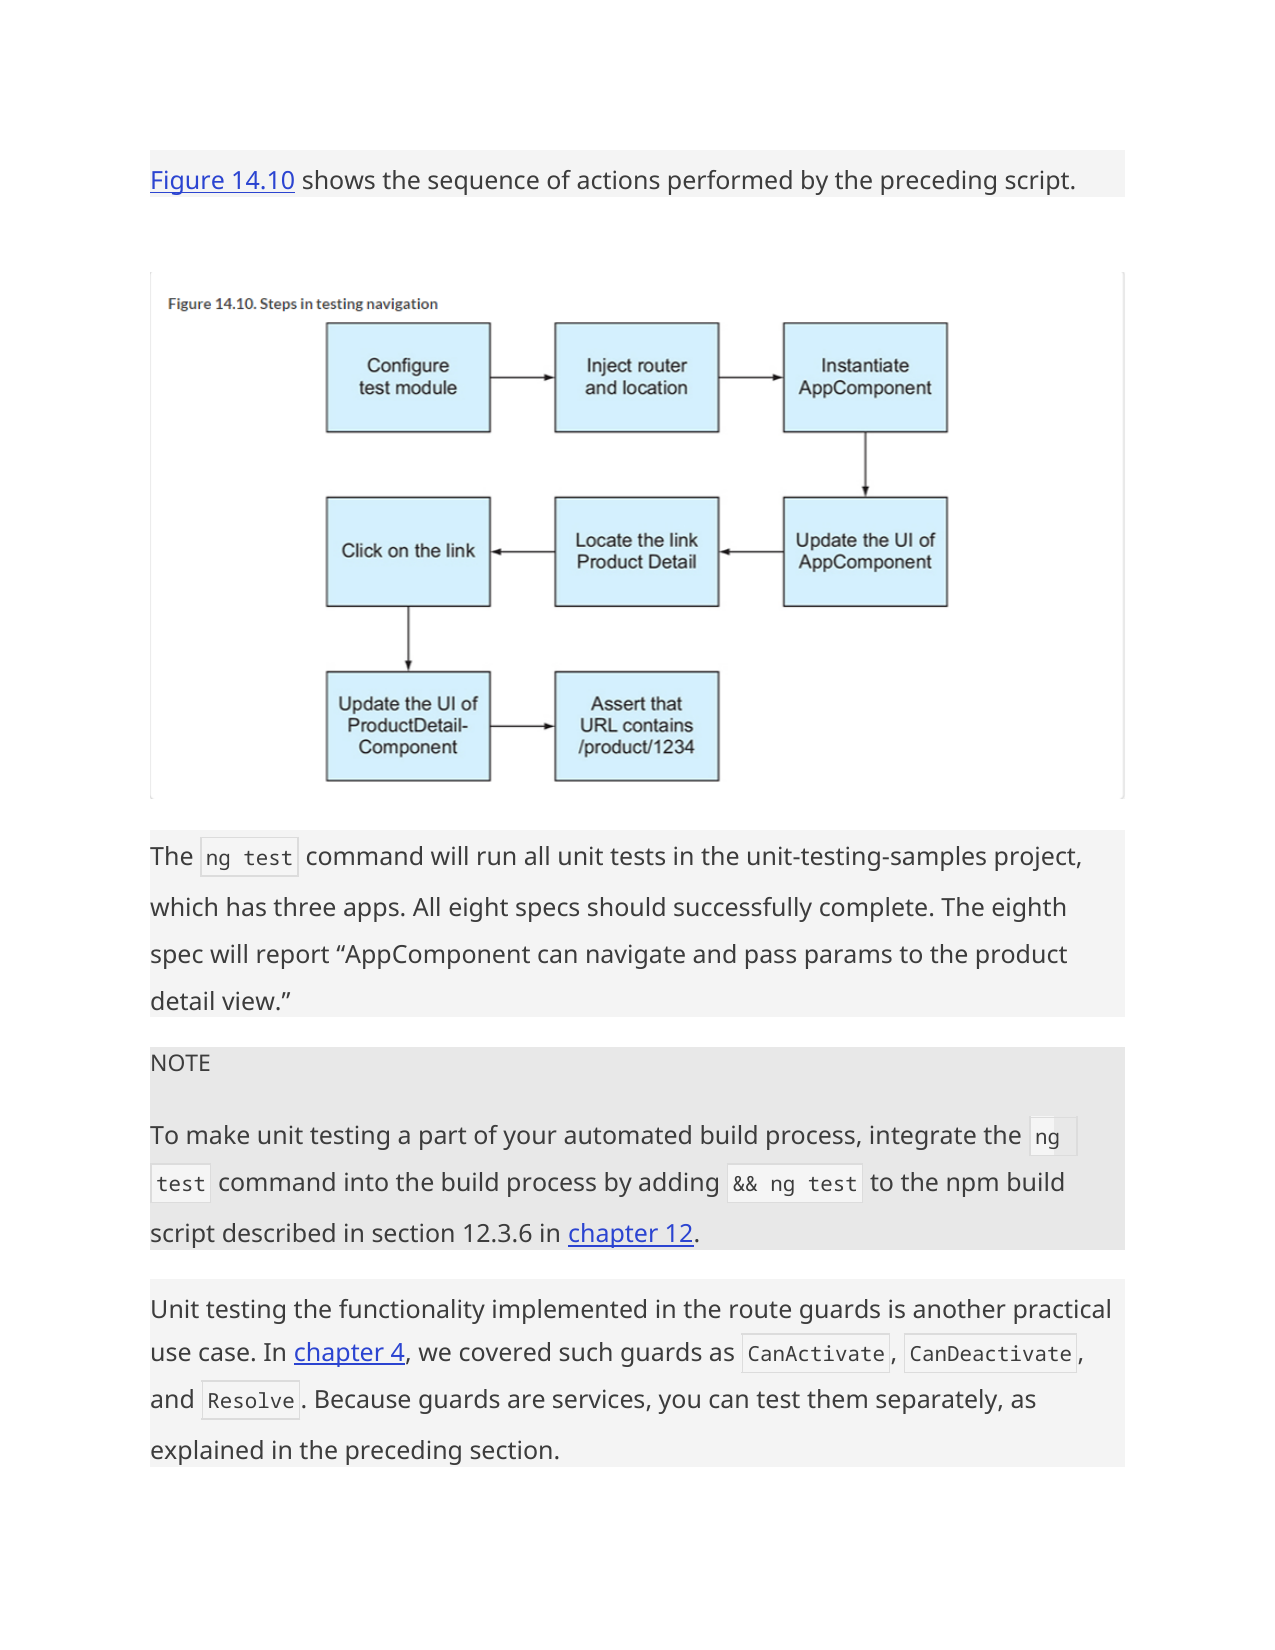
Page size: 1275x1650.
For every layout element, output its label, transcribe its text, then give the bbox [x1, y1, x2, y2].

picture [150, 272, 1125, 799]
text Unit testing the functionality implemented in the route guards is another practical use case. In chapter 4, we covered such guards as CanActivate, CanDeactivate, and Resolve. Because guards are services, you can test them separately, as explained in the preceding section. [150, 1279, 1125, 1467]
subtitle NOTE [150, 1047, 1125, 1078]
text Figure 14.10 shows the sequence of actions performed by the preceding script. [150, 150, 1125, 197]
text To make unit testing a part of your automated build process, integrate the ng test command into the build process by adding && ng test to the npm build script described in section 12.3.6 in chapter 12. [150, 1109, 1125, 1250]
text The ng test command will run all unit tests in the unit-testing-samples project, which has three apps. All eight specs should successfully complete. The eighth spec will report “AppComponent can navigate and pass params to the product detail view.” [150, 830, 1125, 1017]
